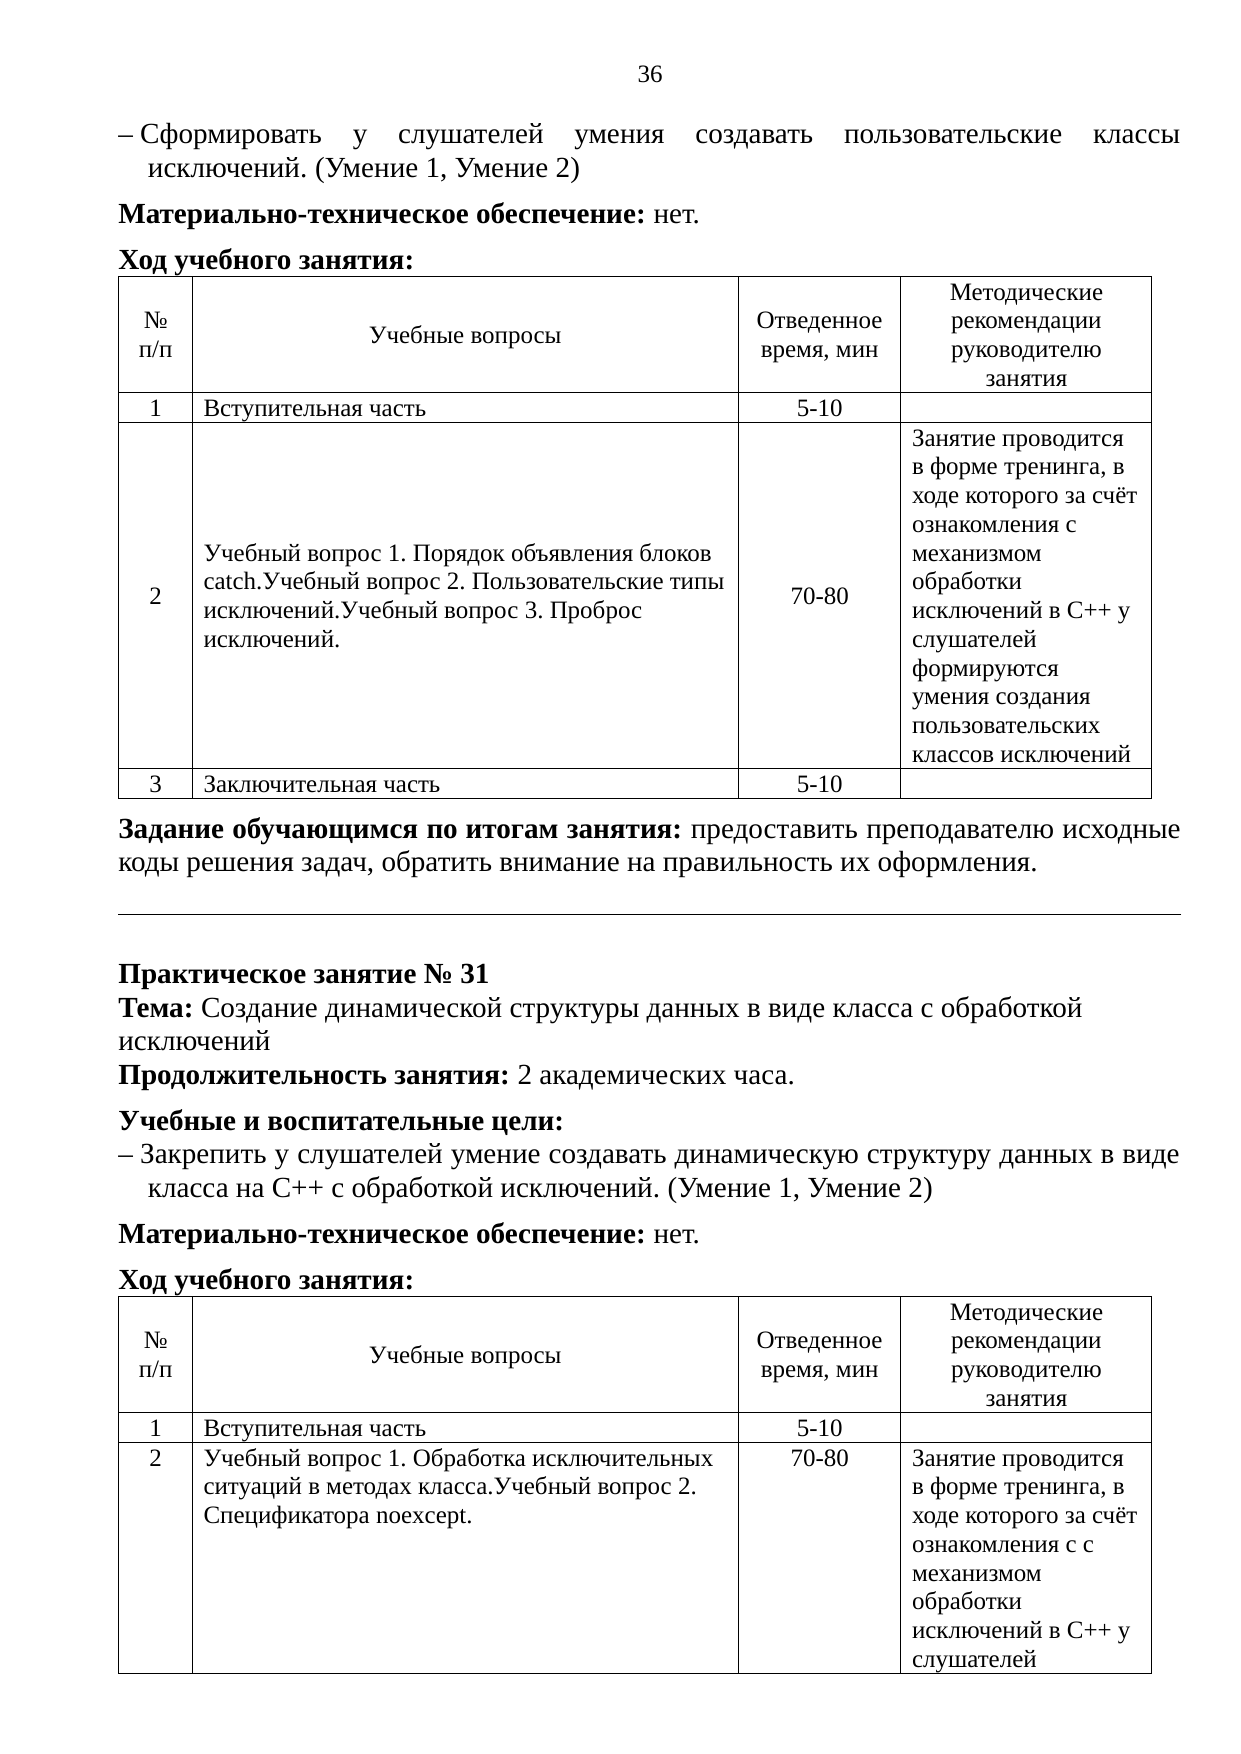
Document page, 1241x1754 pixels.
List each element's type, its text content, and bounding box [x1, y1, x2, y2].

text Материально-техническое обеспечение: нет. [118, 196, 1181, 230]
text Учебные и воспитательные цели: [118, 1103, 1181, 1137]
table_header № п/п [119, 277, 192, 392]
table_cell [901, 769, 1151, 797]
table_cell 5-10 [739, 1413, 900, 1442]
table_cell 1 [119, 1413, 192, 1442]
table_cell Занятие проводится в форме тренинга, в ходе которого за счёт ознакомления с механизмом обработки исключений в С++ у слушателей формируются умения создания пользовательских классов исключений [901, 423, 1151, 768]
text Продолжительность занятия: 2 академических часа. [118, 1057, 1181, 1091]
text Тема: Создание динамической структуры данных в виде класса с обработкой исключений [118, 990, 1181, 1057]
text Ход учебного занятия: [118, 1262, 1181, 1296]
table_cell 2 [119, 1443, 192, 1673]
table_cell [901, 1413, 1151, 1442]
list Сформировать у слушателей умения создавать пользовательские классы исключений. (Умение 1, Умение 2) [118, 117, 1181, 184]
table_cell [901, 1443, 1151, 1673]
table_header № п/п [119, 1297, 192, 1412]
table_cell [193, 1443, 738, 1673]
table_cell 1 [119, 393, 192, 422]
subtitle Практическое занятие № 31 [118, 956, 1122, 990]
table_header Отведенное время, мин [739, 277, 900, 392]
text Ход учебного занятия: [118, 242, 1181, 276]
table_cell 70-80 [739, 1443, 900, 1673]
table_cell 70-80 [739, 423, 900, 768]
table_header Методические рекомендации руководителю занятия [901, 1297, 1151, 1412]
table_cell Заключительная часть [193, 769, 738, 797]
table_cell Вступительная часть [193, 1413, 738, 1442]
table_cell 2 [119, 423, 192, 768]
table_cell Вступительная часть [193, 393, 738, 422]
table_cell 3 [119, 769, 192, 797]
table_header Учебные вопросы [193, 1297, 738, 1412]
list Закрепить у слушателей умение создавать динамическую структуру данных в виде класса на С++ с обработкой исключений. (Умение 1, Умение 2) [118, 1137, 1181, 1204]
table_header Учебные вопросы [193, 277, 738, 392]
text Материально-техническое обеспечение: нет. [118, 1216, 1181, 1250]
table_cell 5-10 [739, 393, 900, 422]
table_header Методические рекомендации руководителю занятия [901, 277, 1151, 392]
table_cell Учебный вопрос 1. Порядок объявления блоков catch. [193, 423, 738, 768]
table_cell [901, 393, 1151, 422]
text Задание обучающимся по итогам занятия: предоставить преподавателю исходные коды решения задач, обратить внимание на правильность их оформления. [118, 811, 1181, 878]
table_header Отведенное время, мин [739, 1297, 900, 1412]
table_cell 5-10 [739, 769, 900, 797]
